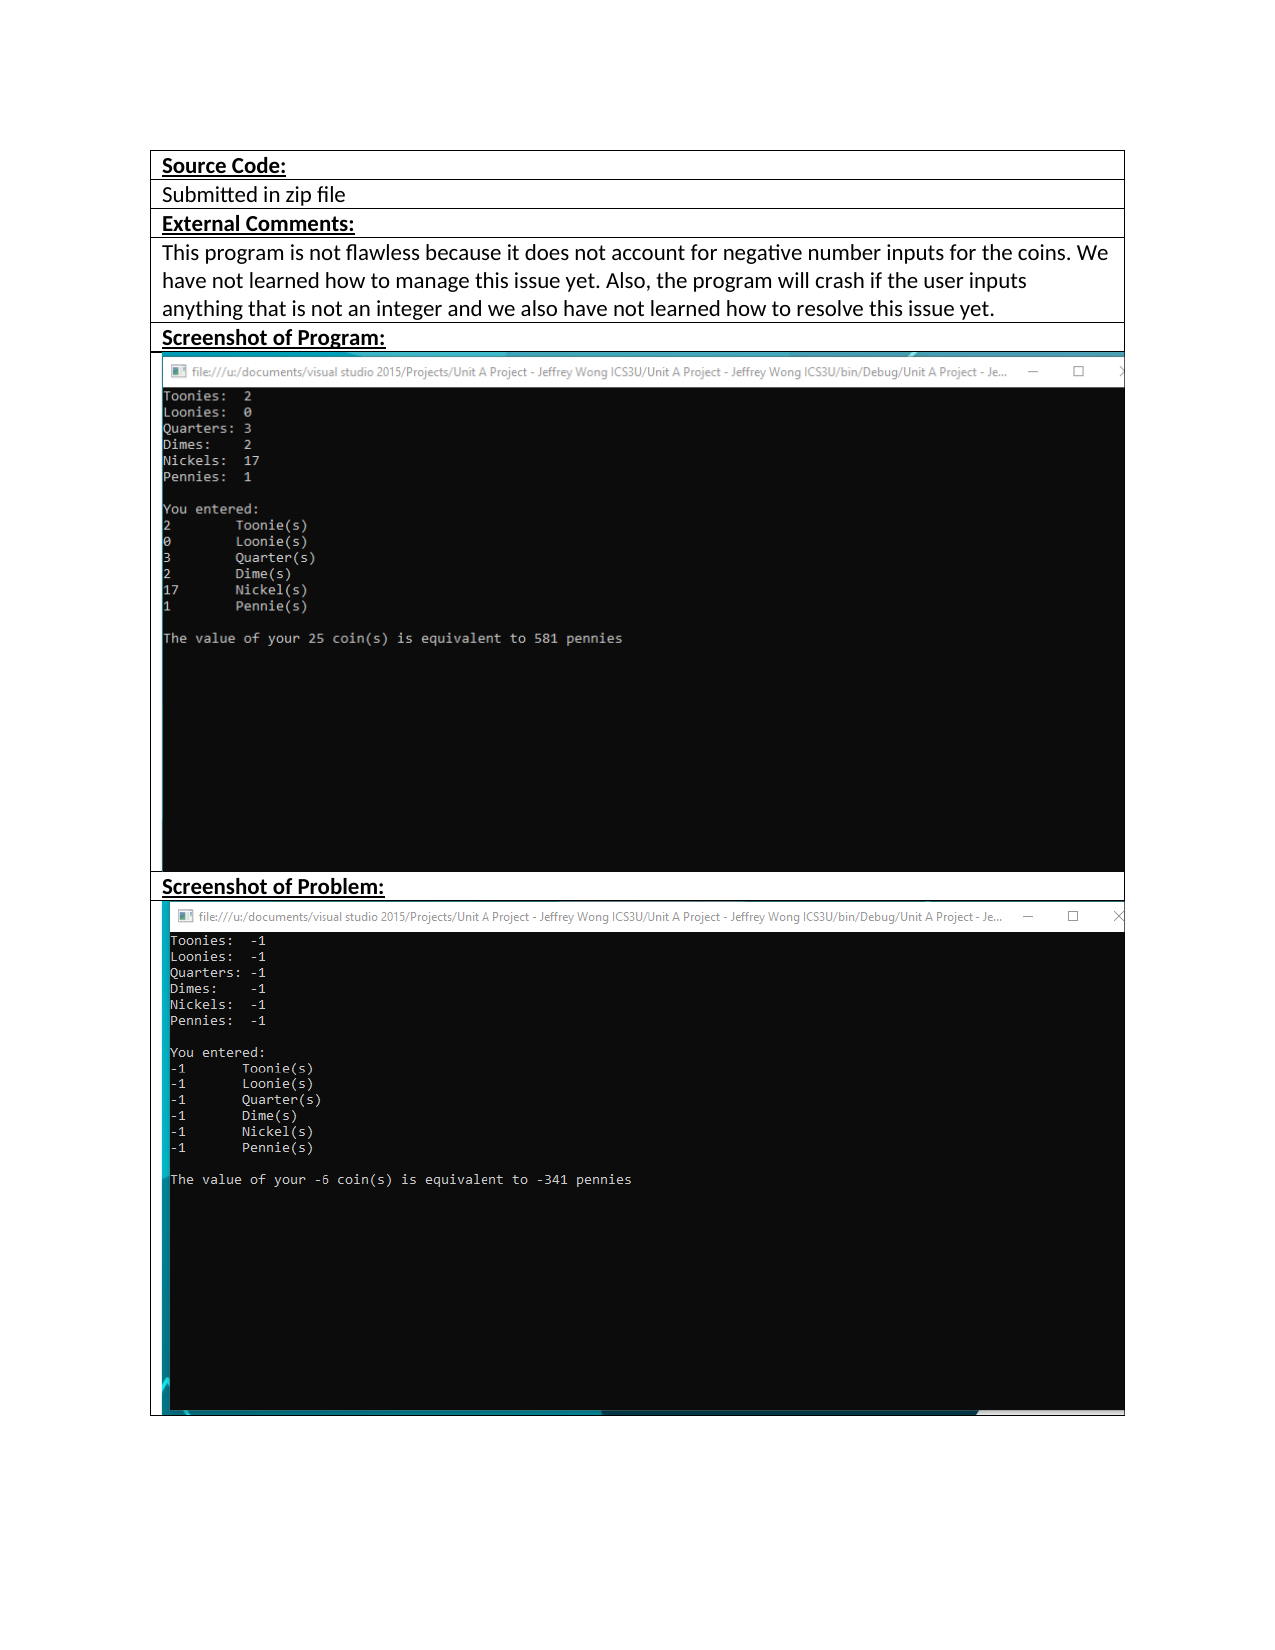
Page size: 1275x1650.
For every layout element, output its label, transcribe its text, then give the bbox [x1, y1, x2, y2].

table_header Source Code: [151, 151, 1124, 179]
table_cell Submitted in zip file [151, 180, 1124, 208]
table_cell [151, 353, 161, 871]
table_cell This program is not flawless because it does not account for negative number inputs for the coins. We have not learned how to manage this issue yet. Also, the program will crash if the user inputs anything that is not an integer and we also have not learned how to resolve this issue yet. [151, 238, 1124, 322]
table_cell [151, 901, 161, 1414]
picture [161, 352, 1125, 872]
table_cell Screenshot of Program: [151, 323, 1124, 351]
table_cell Screenshot of Problem: [151, 872, 1124, 900]
table_cell External Comments: [151, 209, 1124, 237]
picture [161, 901, 1125, 1415]
